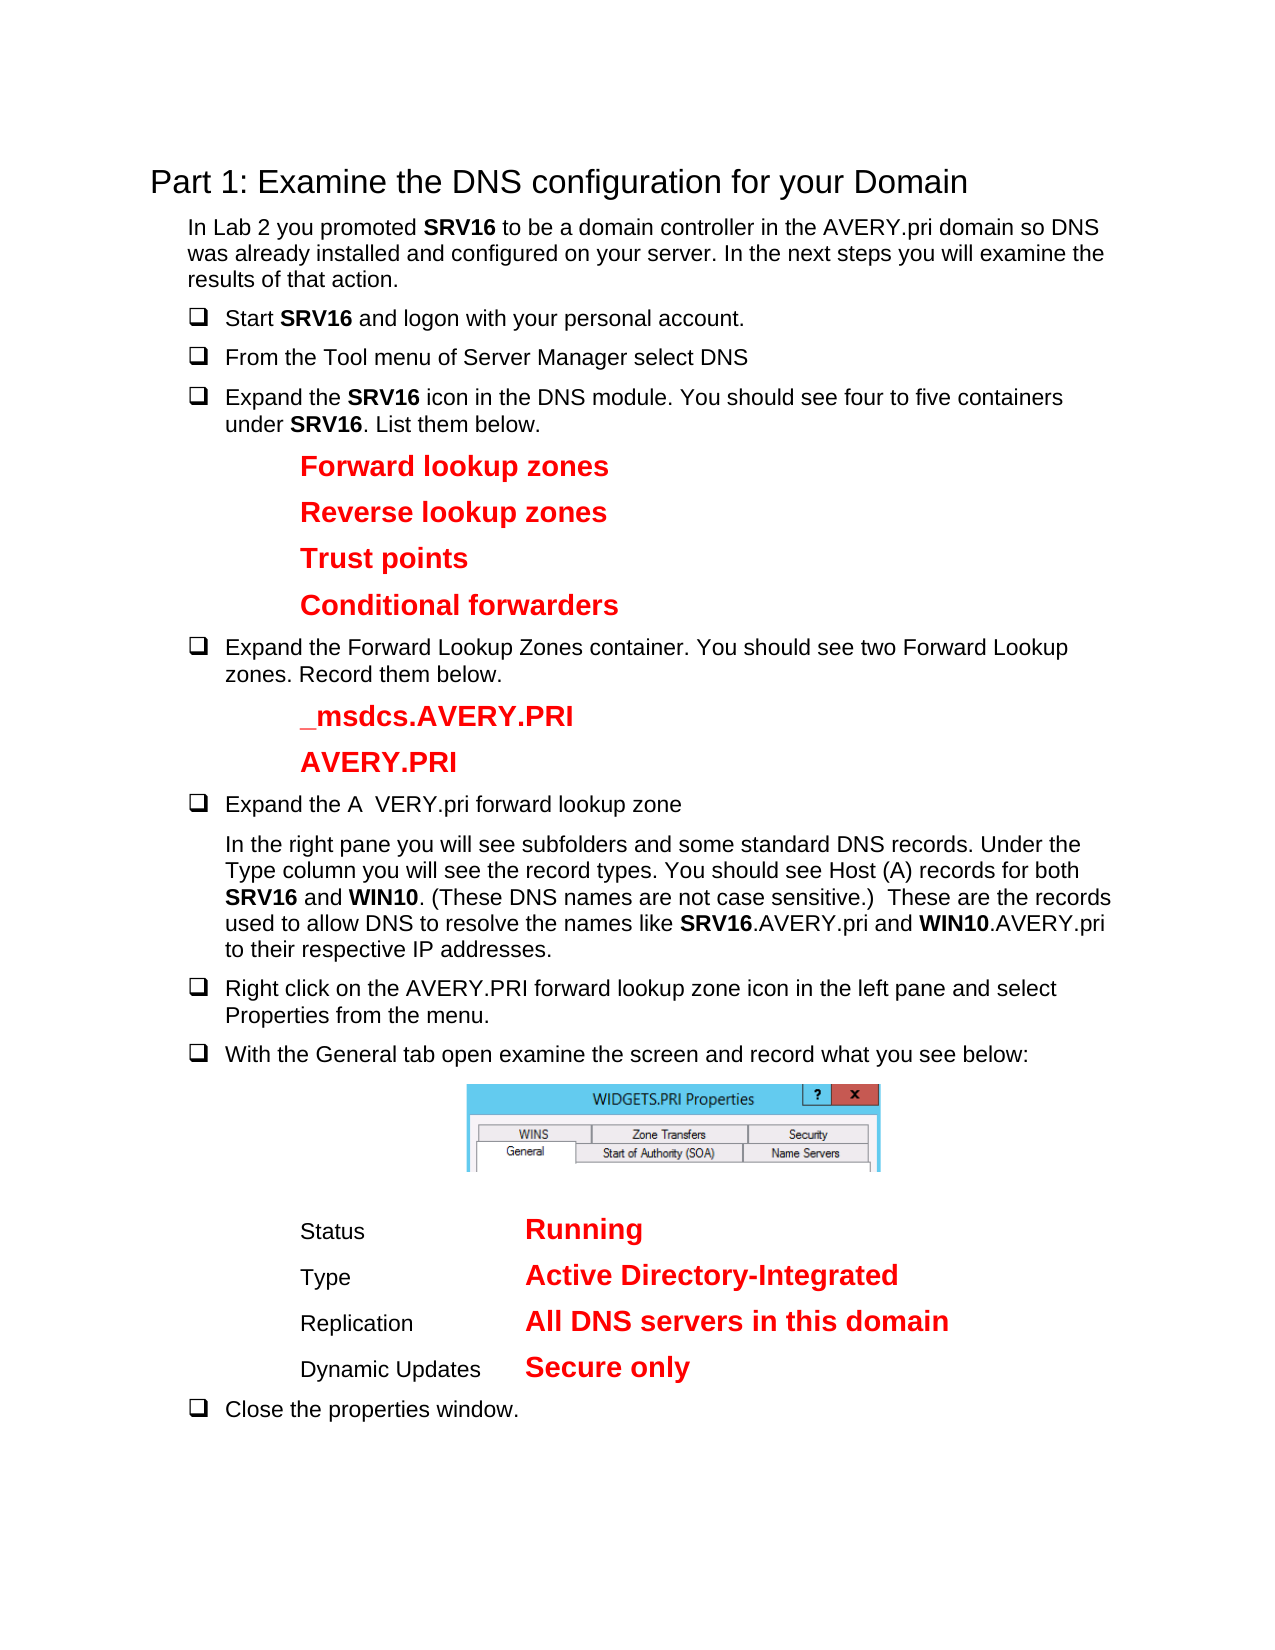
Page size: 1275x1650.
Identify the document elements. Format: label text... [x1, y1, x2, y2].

list From the Tool menu of Server Manager select DNS [187, 344, 1125, 371]
list Right click on the AVERY.PRI forward lookup zone icon in the left pane and select Properties from the menu. [187, 975, 1125, 1028]
text _msdcs.AVERY.PRI [300, 699, 1125, 733]
text Part 1: Examine the DNS configuration for your Domain [150, 162, 1125, 201]
list With the General tab open examine the screen and record what you see below: [187, 1041, 1125, 1068]
text AVERY.PRI [300, 745, 1125, 779]
text In Lab 2 you promoted SRV16 to be a domain controller in the AVERY.pri domain so DNS was already installed and configured on your server. In the next steps you will examine the results of that action. [187, 213, 1125, 292]
list Expand the SRV16 icon in the DNS module. You should see four to five containers under SRV16. List them below. [187, 384, 1125, 437]
text Dynamic Updates Secure only [300, 1350, 1125, 1384]
text Conditional forwarders [300, 588, 1125, 621]
picture [466, 1084, 881, 1172]
text Type Active Directory-Integrated [300, 1258, 1125, 1292]
list Start SRV16 and logon with your personal account. [187, 305, 1125, 332]
text Replication All DNS servers in this domain [300, 1304, 1125, 1338]
text In the right pane you will see subfolders and some standard DNS records. Under the Type column you will see the record types. You should see Host (A) records for both SRV16 and WIN10. (These DNS names are not case sensitive.) These are the records used to allow DNS to resolve the names like SRV16.AVERY.pri and WIN10.AVERY.pri to their respective IP addresses. [225, 831, 1125, 963]
text Reverse lookup zones [300, 496, 1125, 529]
list Close the properties window. [187, 1396, 1125, 1423]
list Expand the Forward Lookup Zones container. You should see two Forward Lookup zones. Record them below. [187, 634, 1125, 687]
text Forward lookup zones [300, 449, 1125, 483]
text Status Running [300, 1212, 1125, 1246]
list Expand the A VERY.pri forward lookup zone [187, 791, 1125, 818]
text Trust points [300, 542, 1125, 575]
